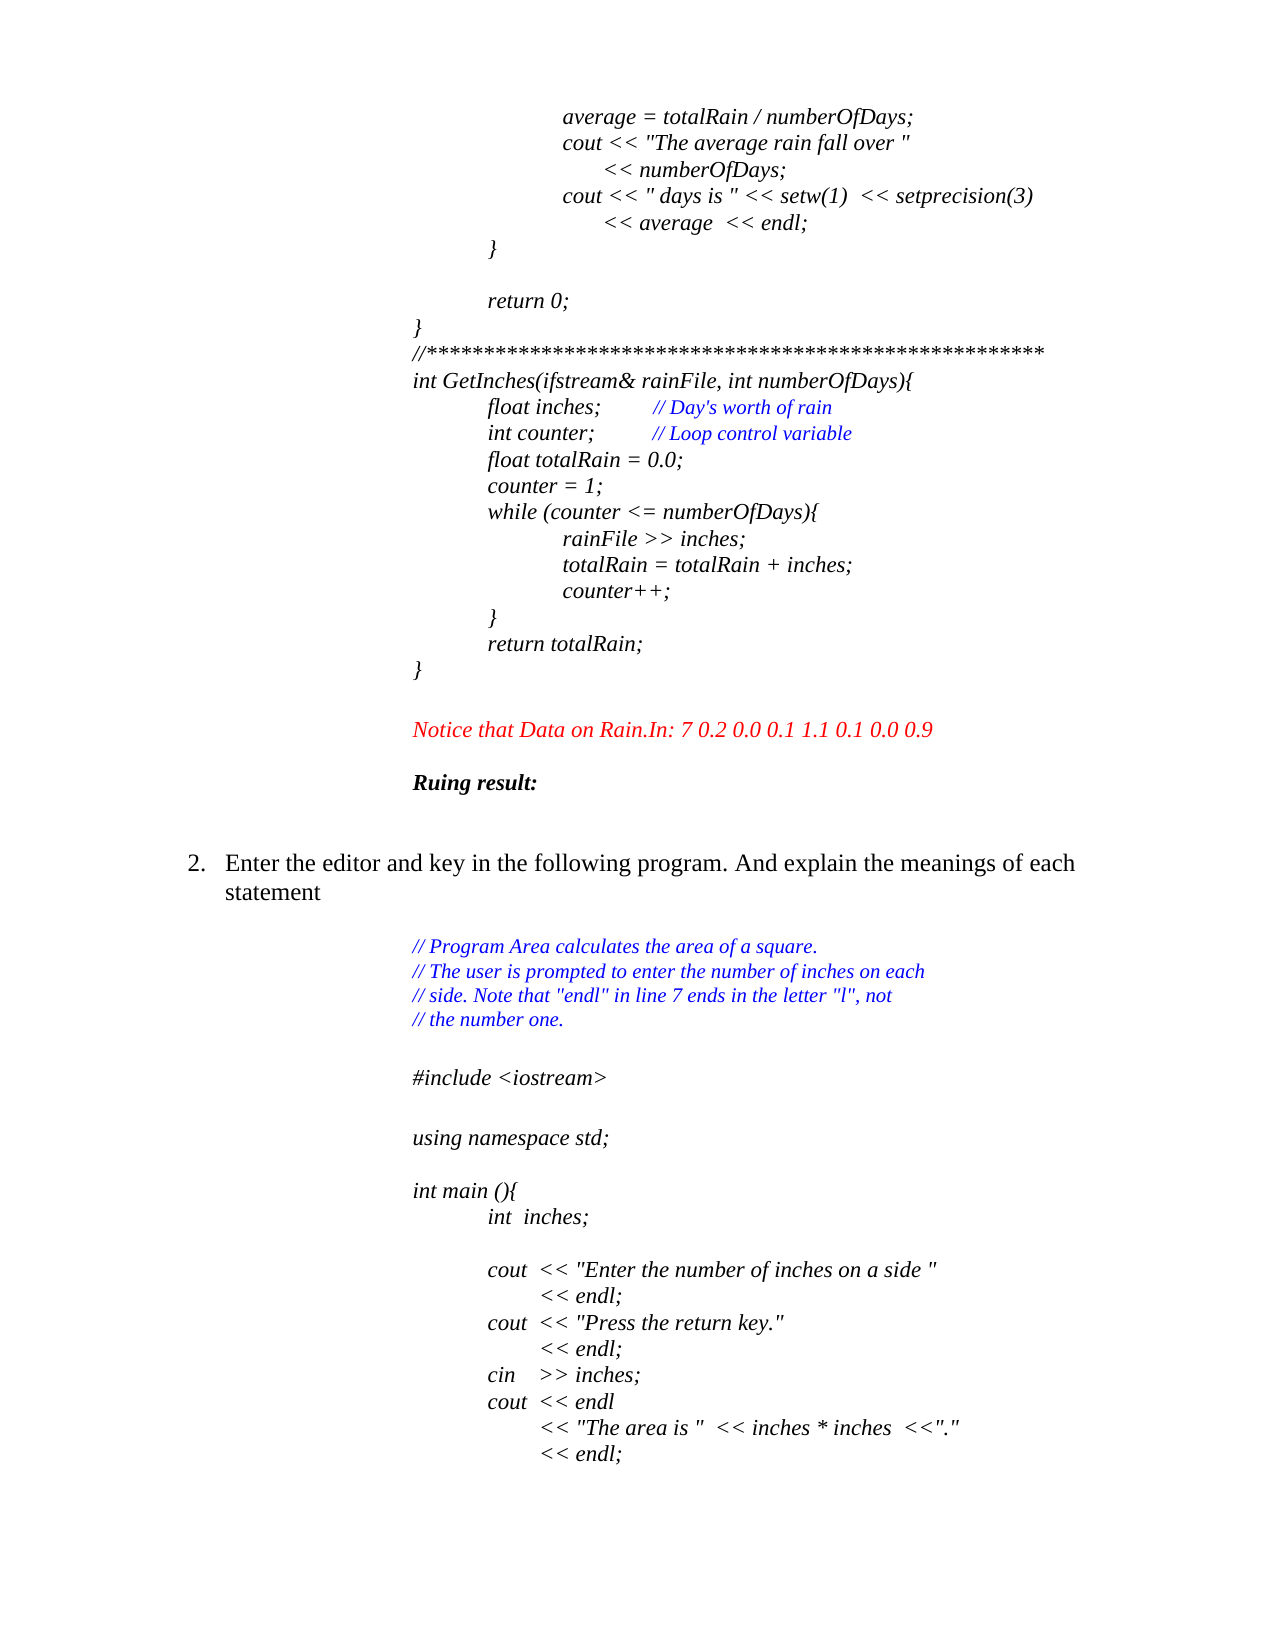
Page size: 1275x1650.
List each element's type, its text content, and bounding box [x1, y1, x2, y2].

list cout << "Press the return key." [487, 1309, 1116, 1335]
list << endl; [487, 1282, 1116, 1309]
list << endl; [487, 1440, 1116, 1467]
text rainFile >> inches; [487, 525, 1116, 551]
text // side. Note that "endl" in line 7 ends in the letter "l", not [337, 983, 1116, 1007]
text int counter; // Loop control variable [412, 419, 1116, 446]
text Notice that Data on Rain.In: 7 0.2 0.0 0.1 1.1 0.1 0.0 0.9 [337, 716, 1116, 743]
text // the number one. [337, 1007, 1116, 1031]
text << average << endl; [562, 208, 1116, 235]
text << numberOfDays; [562, 156, 1116, 182]
text return 0; [412, 288, 1116, 314]
list << "The area is " << inches * inches <<"." [487, 1414, 1116, 1440]
text } [412, 235, 1116, 261]
list cout << "Enter the number of inches on a side " [487, 1256, 1116, 1282]
text counter++; [487, 577, 1116, 604]
list #include <iostream> [225, 1064, 1116, 1091]
text cout << "The average rain fall over " [487, 129, 1116, 156]
list Enter the editor and key in the following program. And explain the meanings of each statement [187, 848, 1116, 906]
list using namespace std; [225, 1124, 1116, 1151]
list cin >> inches; [487, 1361, 1116, 1388]
list cout << endl [487, 1388, 1116, 1414]
list << endl; [487, 1335, 1116, 1361]
text while (counter <= numberOfDays){ [412, 498, 1116, 525]
text return totalRain; [412, 630, 1116, 657]
text } [337, 314, 1116, 340]
list int main (){ [225, 1177, 1116, 1203]
text counter = 1; [412, 472, 1116, 498]
text average = totalRain / numberOfDays; [487, 103, 1116, 129]
text Ruing result: [337, 769, 1116, 796]
text totalRain = totalRain + inches; [487, 551, 1116, 577]
text } [412, 604, 1116, 630]
text int GetInches(ifstream& rainFile, int numberOfDays){ [337, 367, 1116, 393]
text float inches; // Day's worth of rain [412, 393, 1116, 419]
text } [337, 657, 1116, 683]
text float totalRain = 0.0; [412, 446, 1116, 472]
text // The user is prompted to enter the number of inches on each [337, 958, 1116, 983]
text cout << " days is " << setw(1) << setprecision(3) [487, 182, 1116, 208]
text //****************************************************** [337, 340, 1116, 367]
text // Program Area calculates the area of a square. [337, 934, 1116, 958]
list int inches; [487, 1203, 1116, 1229]
